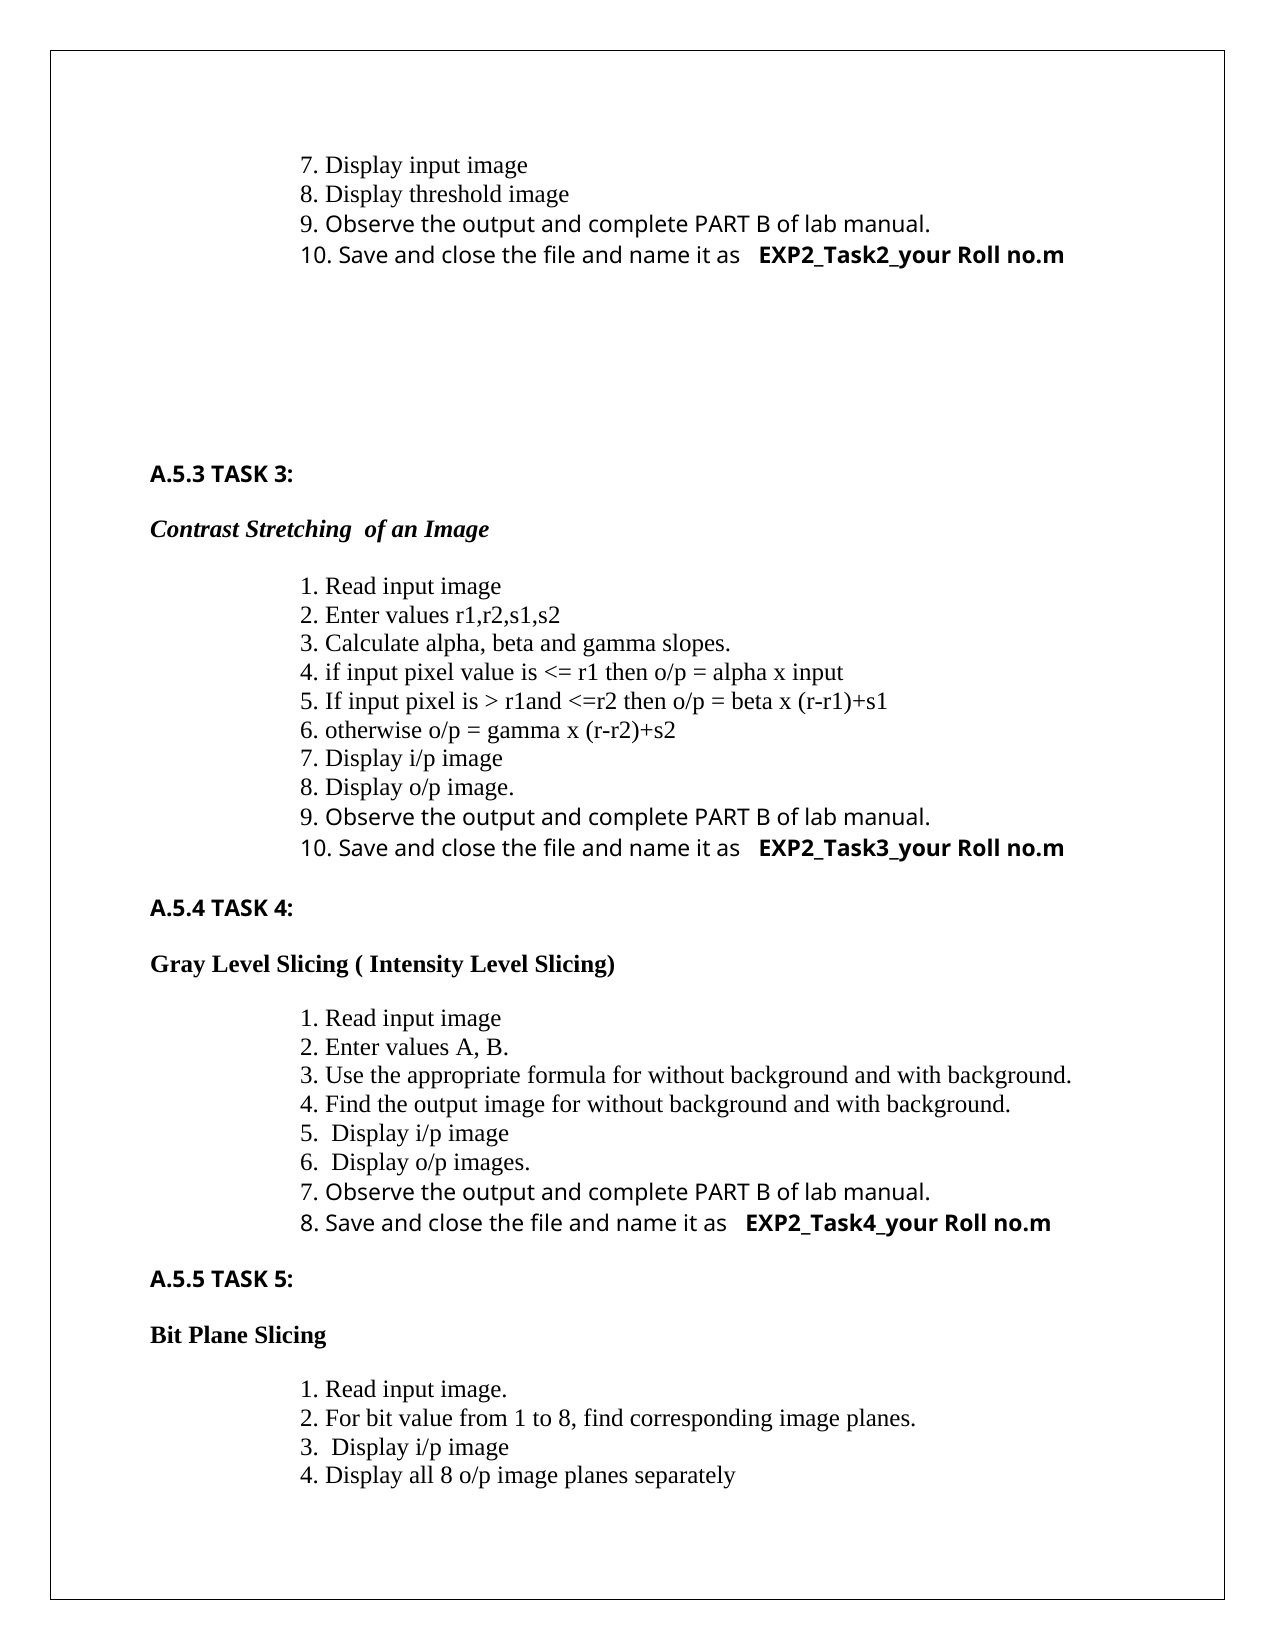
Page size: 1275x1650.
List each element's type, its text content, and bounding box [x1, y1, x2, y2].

text 7. Observe the output and complete PART B of lab manual. [225, 1175, 1125, 1207]
text 6. Display o/p images. [225, 1147, 1125, 1175]
text A.5.5 TASK 5: [150, 1263, 1125, 1295]
text Bit Plane Slicing [150, 1320, 1125, 1349]
text 3. Calculate alpha, beta and gamma slopes. [225, 628, 1125, 657]
text Gray Level Slicing ( Intensity Level Slicing) [150, 949, 1125, 978]
text 9. Observe the output and complete PART B of lab manual. [225, 207, 1125, 239]
text 2. Enter values r1,r2,s1,s2 [225, 600, 1125, 628]
text Contrast Stretching of an Image [150, 514, 1125, 543]
text 6. otherwise o/p = gamma x (r-r2)+s2 [225, 715, 1125, 743]
text 7. Display input image [225, 150, 1125, 179]
text 5. Display i/p image [225, 1118, 1125, 1147]
text A.5.3 TASK 3: [150, 457, 1125, 489]
text 3. Use the appropriate formula for without background and with background. [225, 1060, 1125, 1089]
text 9. Observe the output and complete PART B of lab manual. [225, 801, 1125, 832]
text 2. For bit value from 1 to 8, find corresponding image planes. [225, 1403, 1125, 1432]
text 8. Display threshold image [225, 179, 1125, 207]
text A.5.4 TASK 4: [150, 892, 1125, 923]
text 3. Display i/p image [225, 1432, 1125, 1460]
text 4. if input pixel value is <= r1 then o/p = alpha x input [225, 657, 1125, 686]
text 10. Save and close the file and name it as EXP2_Task2_your Roll no.m [225, 239, 1125, 270]
text 2. Enter values A, B. [225, 1032, 1125, 1060]
text 7. Display i/p image [225, 743, 1125, 772]
text 5. If input pixel is > r1and <=r2 then o/p = beta x (r-r1)+s1 [225, 686, 1125, 715]
text 8. Save and close the file and name it as EXP2_Task4_your Roll no.m [225, 1207, 1125, 1238]
text 10. Save and close the file and name it as EXP2_Task3_your Roll no.m [225, 832, 1125, 863]
text 1. Read input image [150, 571, 1125, 600]
text 8. Display o/p image. [225, 772, 1125, 801]
text 1. Read input image [150, 1003, 1125, 1032]
text 1. Read input image. [150, 1374, 1125, 1403]
text 4. Display all 8 o/p image planes separately [225, 1460, 1125, 1489]
text 4. Find the output image for without background and with background. [225, 1089, 1125, 1118]
